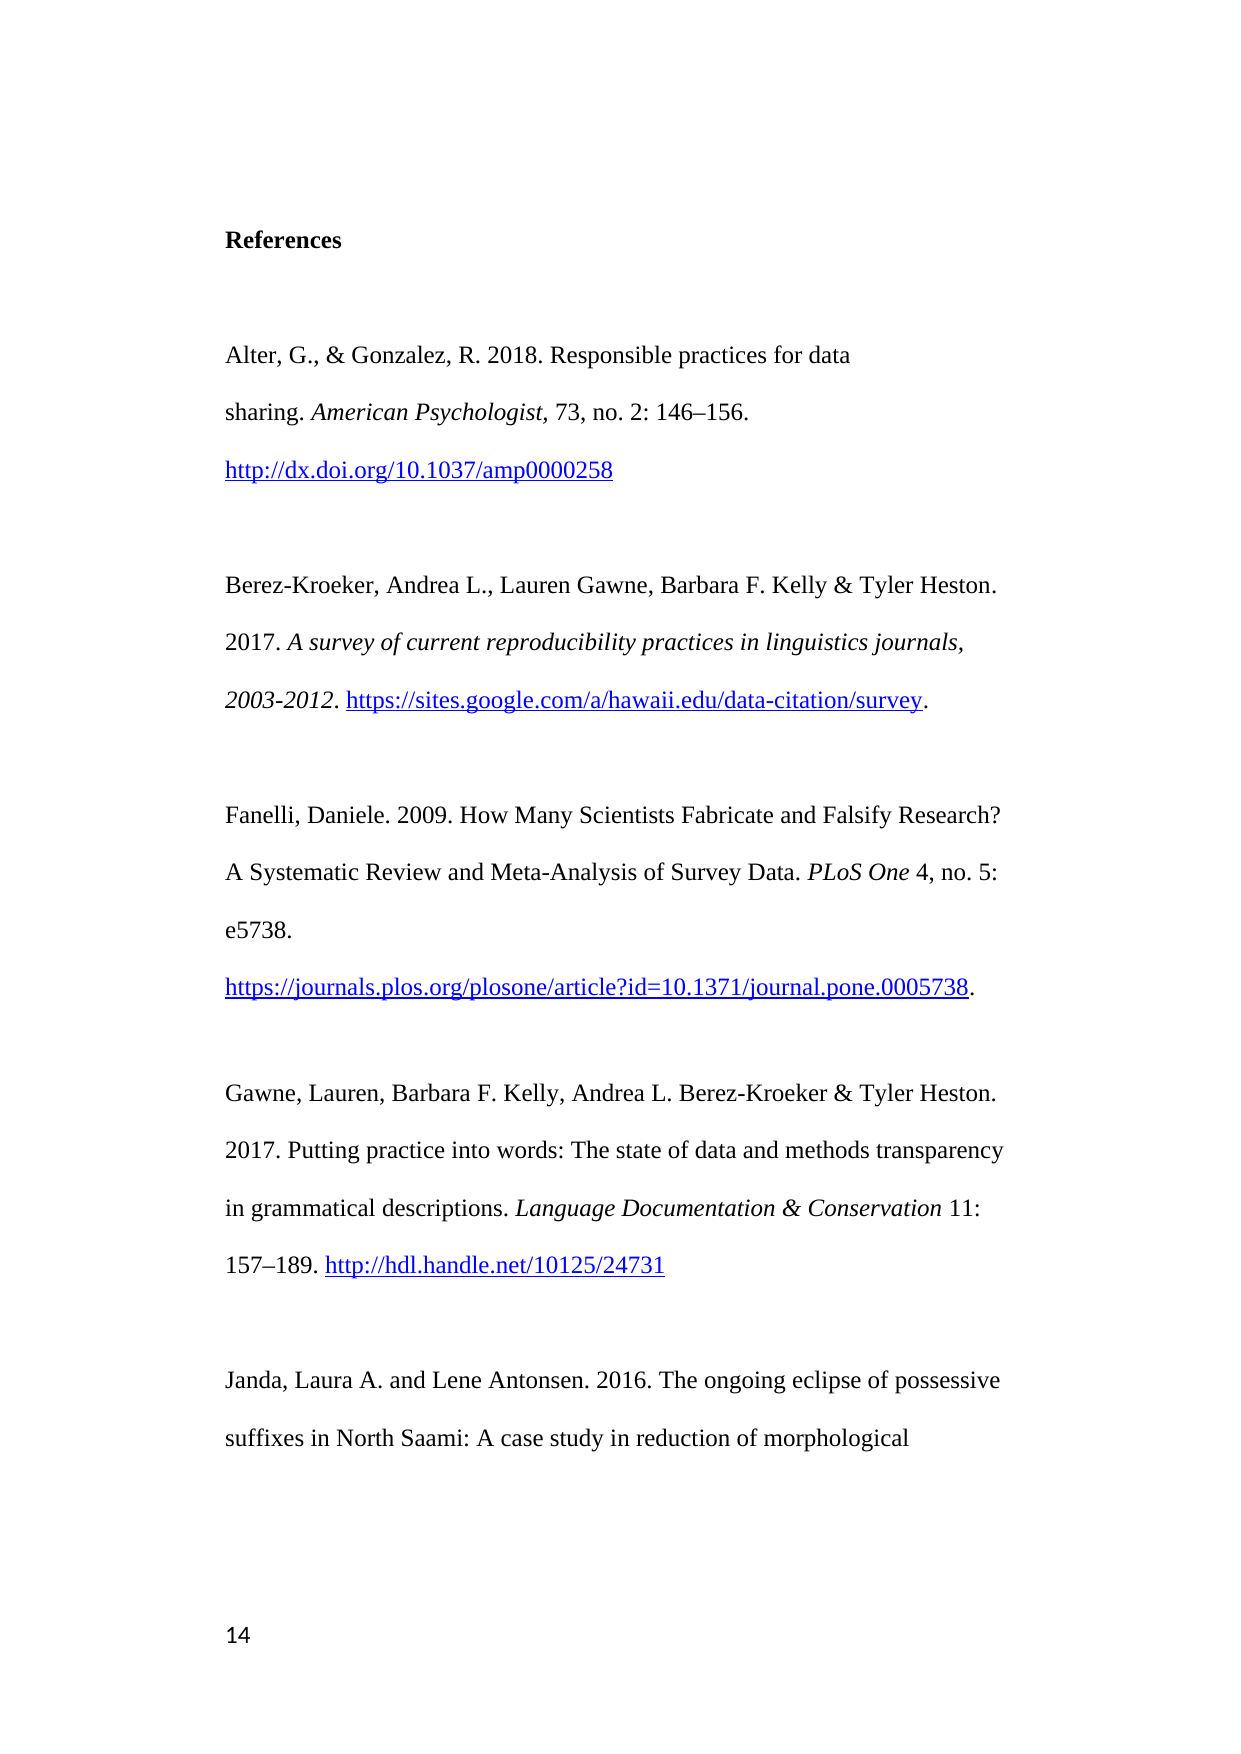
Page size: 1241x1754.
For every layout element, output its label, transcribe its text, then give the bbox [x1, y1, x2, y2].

text Berez-Kroeker, Andrea L., Lauren Gawne, Barbara F. Kelly & Tyler Heston. 2017. A survey of current reproducibility practices in linguistics journals, 2003-2012. https://sites.google.com/a/hawaii.edu/data-citation/survey. [225, 570, 1015, 714]
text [225, 1366, 1015, 1452]
text Fanelli, Daniele. 2009. How Many Scientists Fabricate and Falsify Research? A Systematic Review and Meta-Analysis of Survey Data. PLoS One 4, no. 5: e5738. https://journals.plos.org/plosone/article?id=10.1371/journal.pone.0005738. [225, 800, 1015, 1001]
text References [225, 225, 1015, 254]
text Alter, G., & Gonzalez, R. 2018. Responsible practices for data sharing. American Psychologist, 73, no. 2: 146–156. http://dx.doi.org/10.1037/amp0000258 [225, 340, 1015, 484]
text Gawne, Lauren, Barbara F. Kelly, Andrea L. Berez-Kroeker & Tyler Heston. 2017. Putting practice into words: The state of data and methods transparency in grammatical descriptions. Language Documentation & Conservation 11: 157–189. http://hdl.handle.net/10125/24731 [225, 1078, 1015, 1279]
